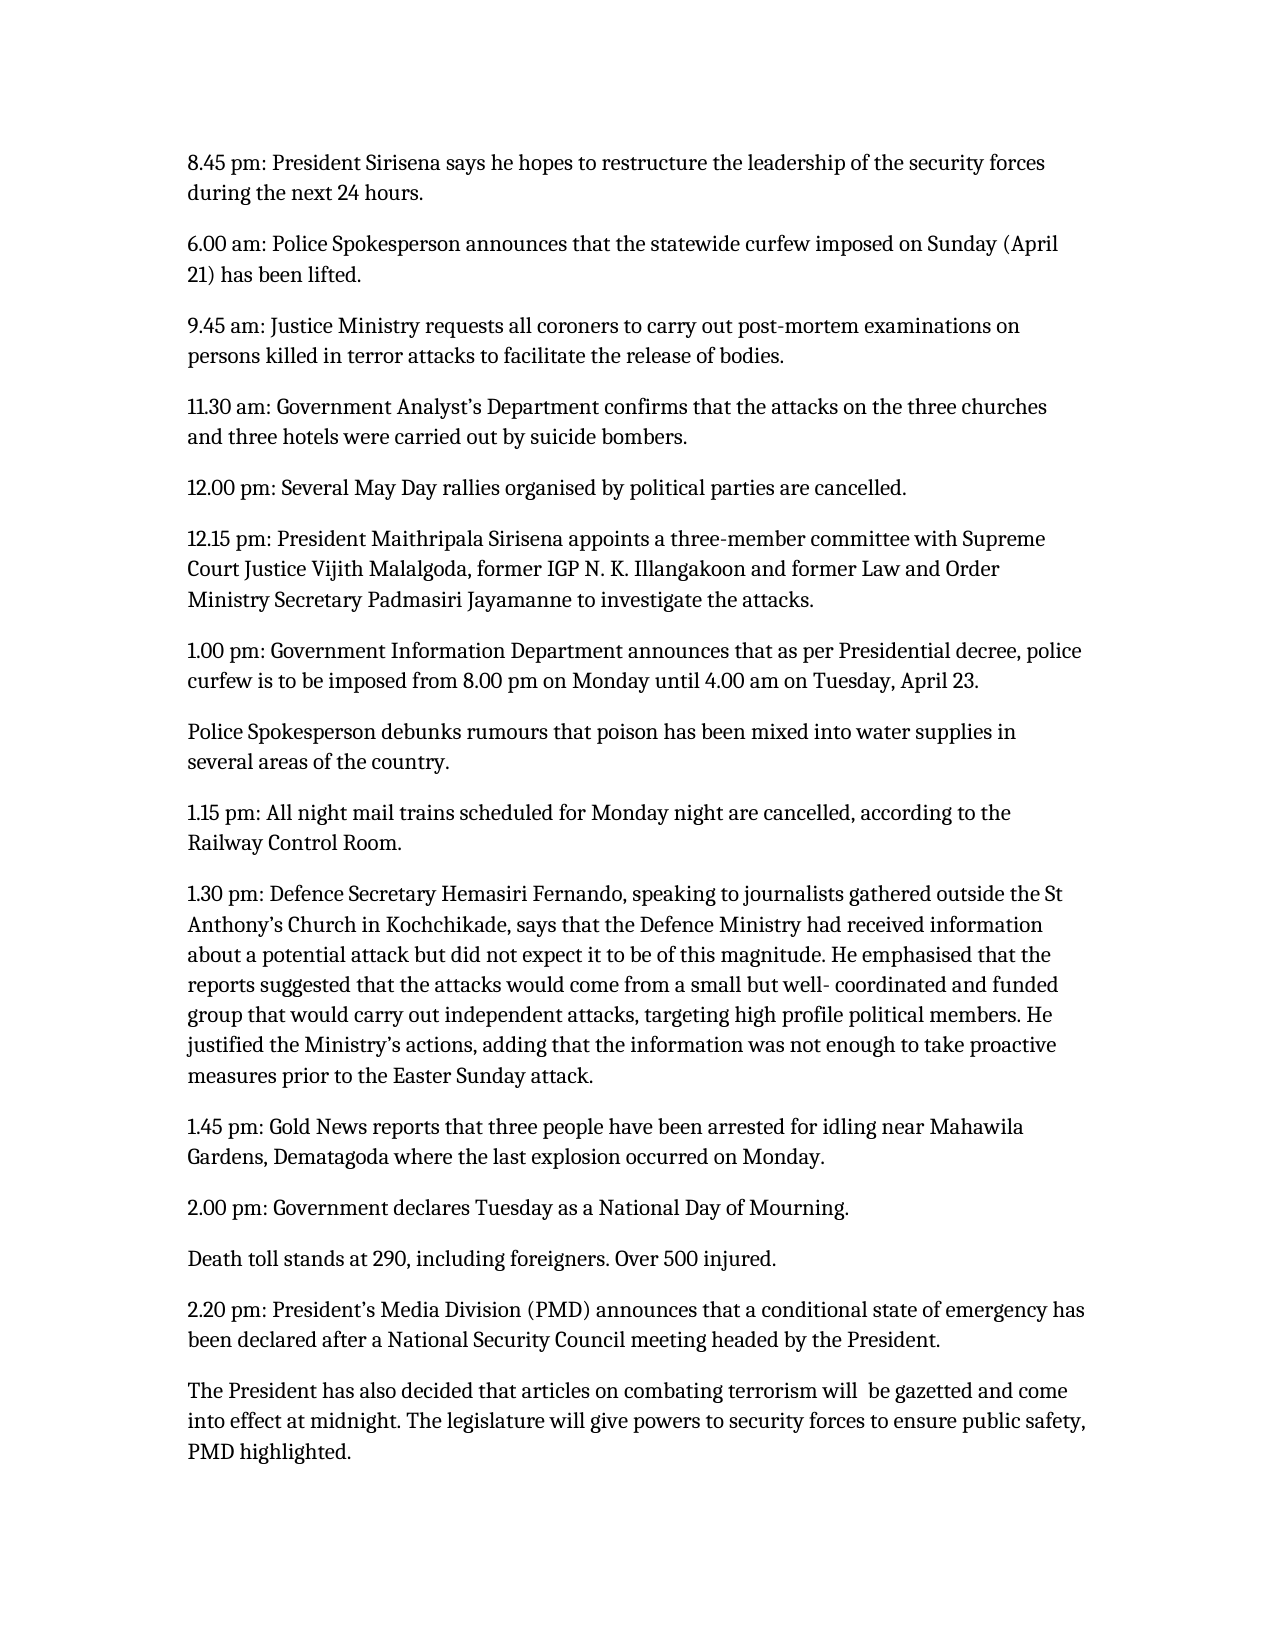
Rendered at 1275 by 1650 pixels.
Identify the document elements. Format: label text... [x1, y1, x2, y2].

text 12.00 pm: Several May Day rallies organised by political parties are cancelled. [187, 475, 1087, 501]
text 1.30 pm: Defence Secretary Hemasiri Fernando, speaking to journalists gathered outside the St Anthony’s Church in Kochchikade, says that the Defence Ministry had received information about a potential attack but did not expect it to be of this magnitude. He emphasised that the reports suggested that the attacks would come from a small but well- coordinated and funded group that would carry out independent attacks, targeting high profile political members. He justified the Ministry’s actions, adding that the information was not enough to take proactive measures prior to the Easter Sunday attack. [187, 881, 1087, 1089]
text 12.15 pm: President Maithripala Sirisena appoints a three-member committee with Supreme Court Justice Vijith Malalgoda, former IGP N. K. Illangakoon and former Law and Order Ministry Secretary Padmasiri Jayamanne to investigate the attacks. [187, 526, 1087, 613]
text The President has also decided that articles on combating terrorism will be gazetted and come into effect at midnight. The legislature will give powers to security forces to ensure public safety, PMD highlighted. [187, 1378, 1087, 1465]
text 6.00 am: Police Spokesperson announces that the statewide curfew imposed on Sunday (April 21) has been lifted. [187, 231, 1087, 288]
text 1.00 pm: Government Information Department announces that as per Presidential decree, police curfew is to be imposed from 8.00 pm on Monday until 4.00 am on Tuesday, April 23. [187, 637, 1087, 694]
text Police Spokesperson debunks rumours that poison has been mixed into water supplies in several areas of the country. [187, 719, 1087, 775]
text 9.45 am: Justice Ministry requests all coroners to carry out post-mortem examinations on persons killed in terror attacks to facilitate the release of bodies. [187, 312, 1087, 369]
text Death toll stands at 290, including foreigners. Over 500 injured. [187, 1246, 1087, 1272]
text 8.45 pm: President Sirisena says he hopes to restructure the leadership of the security forces during the next 24 hours. [187, 150, 1087, 207]
text 2.00 pm: Government declares Tuesday as a National Day of Mourning. [187, 1195, 1087, 1221]
text 2.20 pm: President’s Media Division (PMD) announces that a conditional state of emergency has been declared after a National Security Council meeting headed by the President. [187, 1297, 1087, 1353]
text 1.15 pm: All night mail trains scheduled for Monday night are cancelled, according to the Railway Control Room. [187, 800, 1087, 857]
text 1.45 pm: Gold News reports that three people have been arrested for idling near Mahawila Gardens, Dematagoda where the last explosion occurred on Monday. [187, 1113, 1087, 1170]
text 11.30 am: Government Analyst’s Department confirms that the attacks on the three churches and three hotels were carried out by suicide bombers. [187, 394, 1087, 450]
